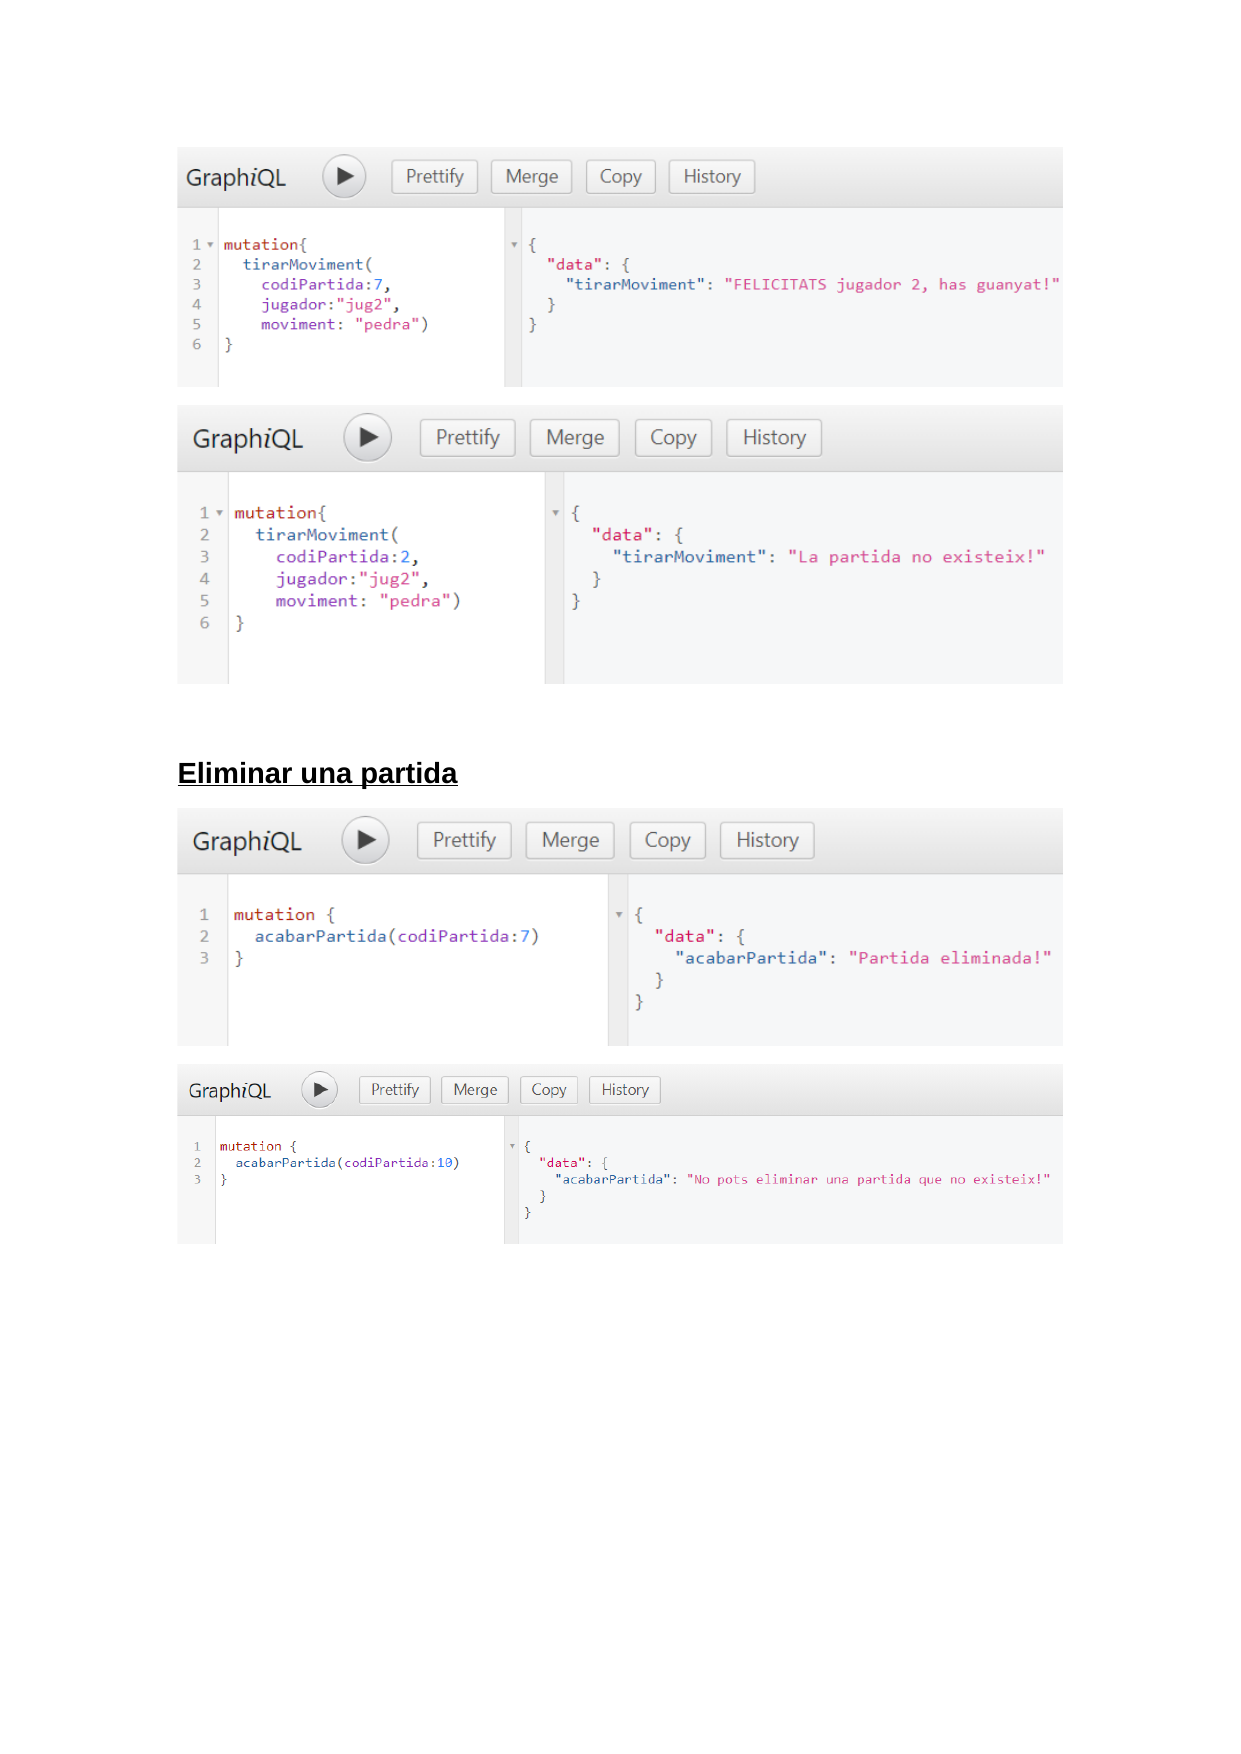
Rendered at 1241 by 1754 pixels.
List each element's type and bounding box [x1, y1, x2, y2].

picture [177, 1064, 1063, 1244]
picture [177, 147, 1063, 387]
picture [177, 808, 1063, 1046]
picture [177, 405, 1063, 684]
